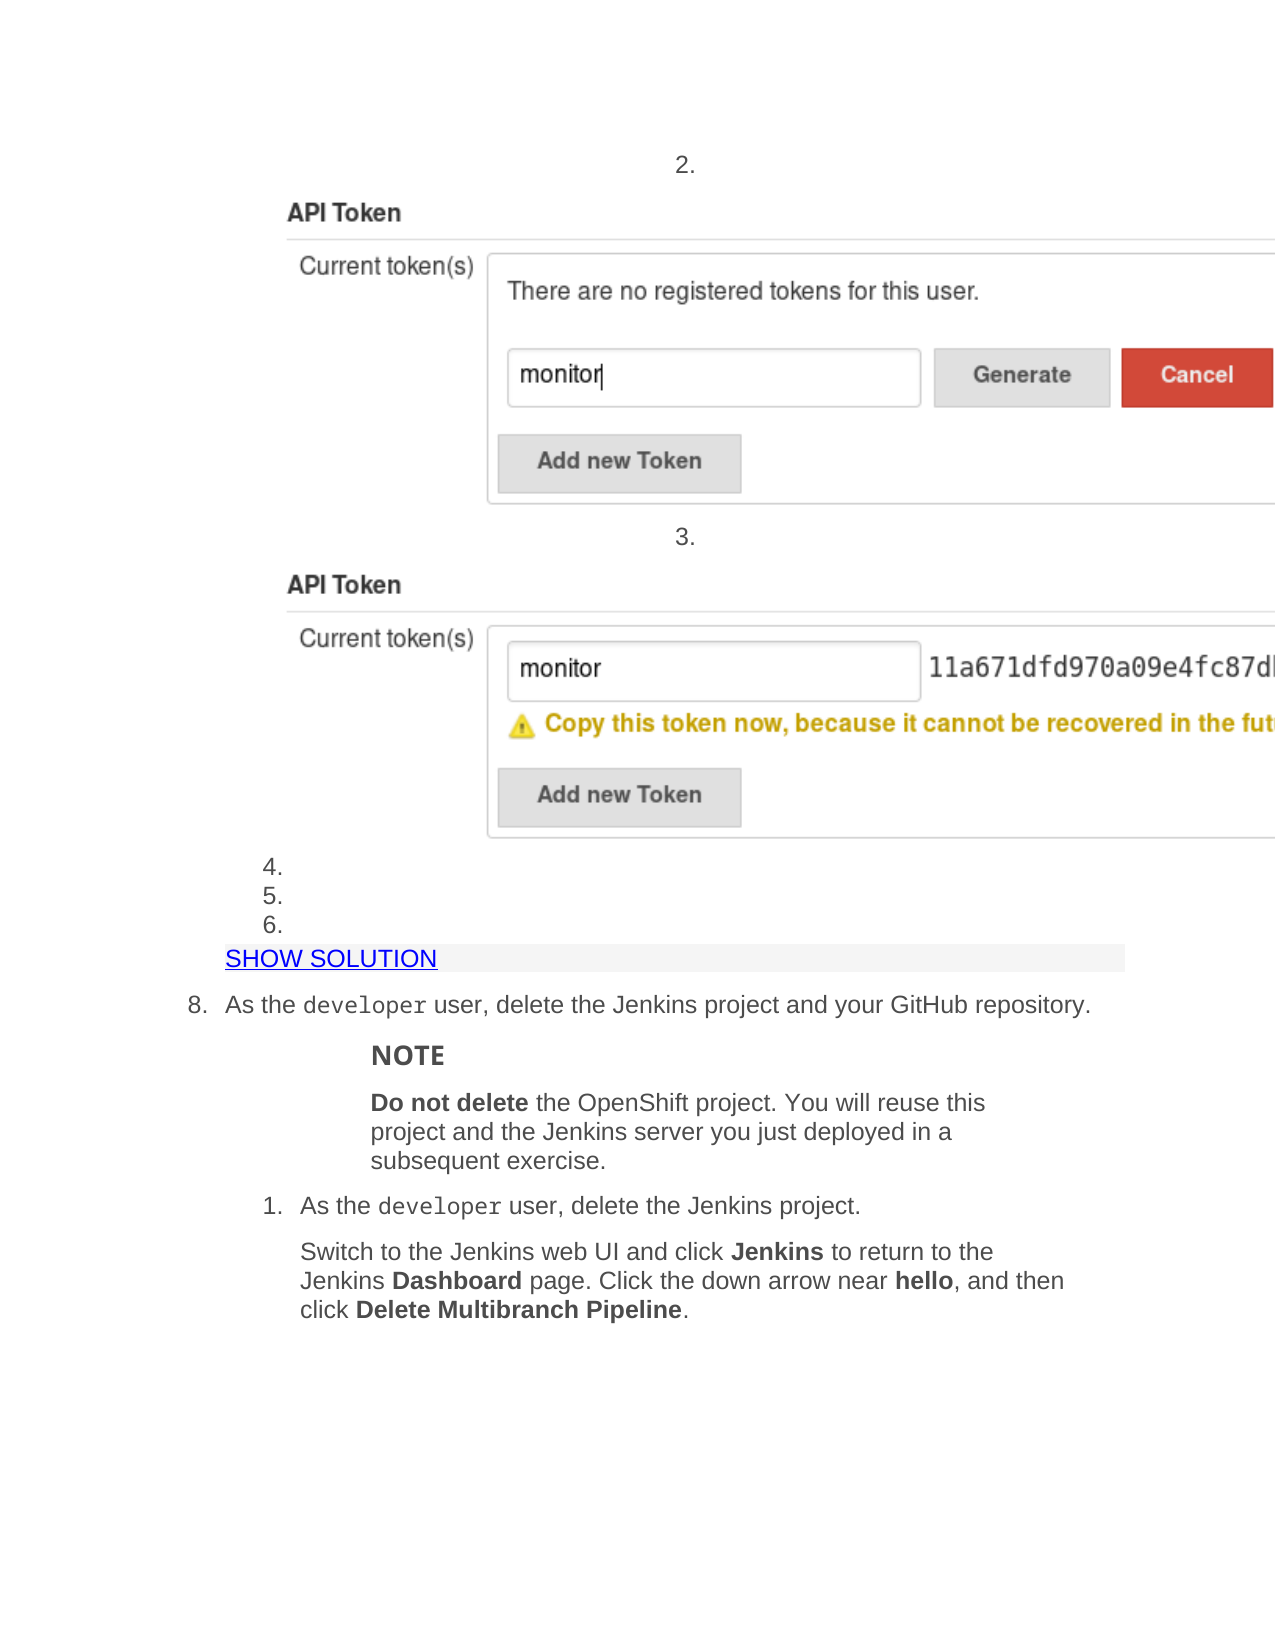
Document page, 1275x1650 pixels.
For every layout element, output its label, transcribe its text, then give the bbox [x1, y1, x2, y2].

text NOTE [370, 1036, 1050, 1073]
picture [262, 178, 1275, 522]
picture [262, 550, 1275, 853]
text SHOW SOLUTION [225, 944, 1125, 972]
text Do not delete the OpenShift project. You will reuse this project and the Jenkins server you just deployed in a subsequent exercise. [370, 1088, 1050, 1175]
text Switch to the Jenkins web UI and click Jenkins to return to the Jenkins Dashboard page. Click the down arrow near hello, and then click Delete Multibranch Pipeline. [300, 1237, 1125, 1323]
list As the developer user, delete the Jenkins project and your GitHub repository. [187, 989, 1125, 1020]
list As the developer user, delete the Jenkins project. [262, 1190, 1125, 1222]
